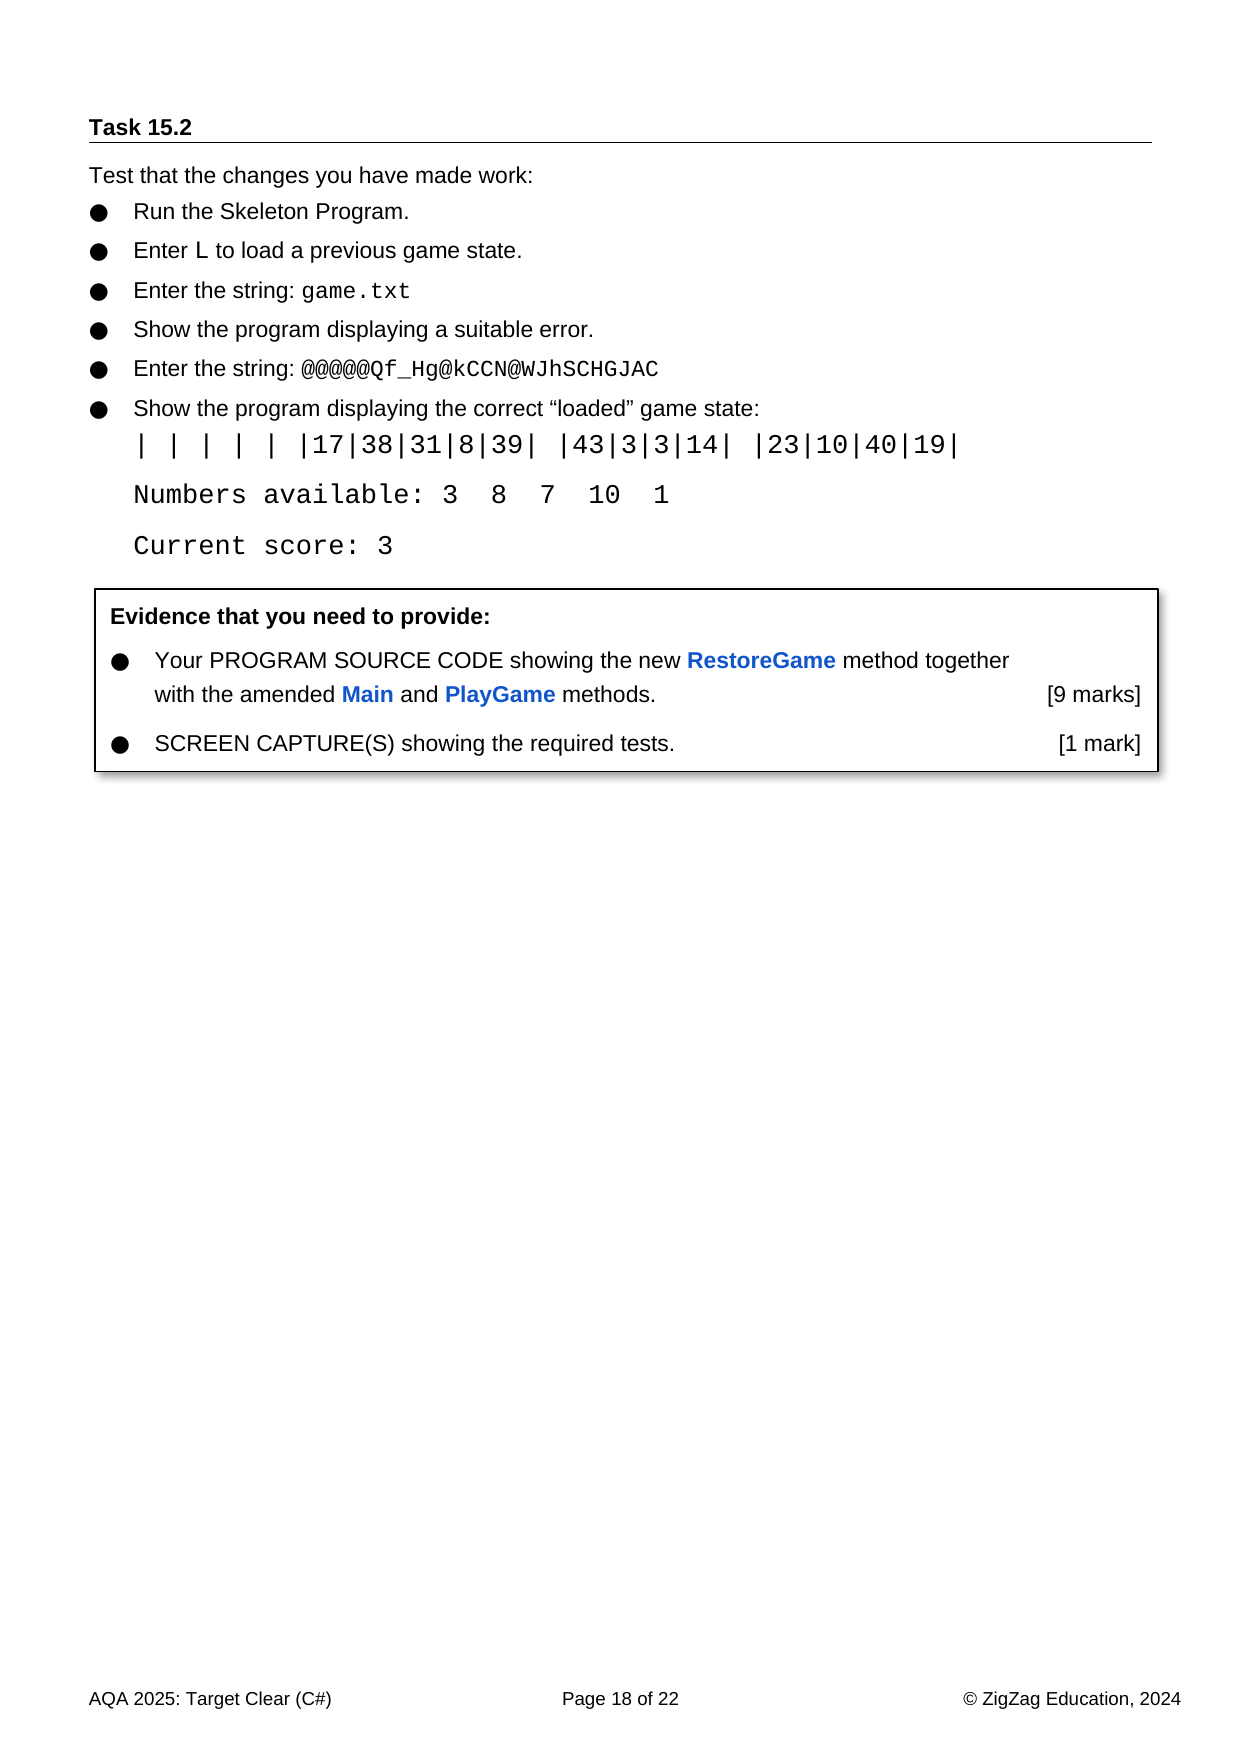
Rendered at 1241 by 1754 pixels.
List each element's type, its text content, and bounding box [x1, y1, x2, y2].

list Show the program displaying the correct “loaded” game state: [89, 391, 1152, 423]
list Enter the string: @@@@@Qf_Hg@kCCN@WJhSCHGJAC [89, 352, 1152, 384]
text Numbers available: 3 8 7 10 1 [133, 481, 1152, 512]
list Enter L to load a previous game state. [89, 234, 1152, 266]
text | | | | | |17|38|31|8|39| |43|3|3|14| |23|10|40|19| [133, 431, 1152, 461]
list Show the program displaying a suitable error. [89, 313, 1152, 344]
text Current score: 3 [133, 532, 1152, 563]
list Enter the string: game.txt [89, 274, 1152, 305]
list Run the Skeleton Program. [89, 195, 1152, 226]
text Test that the changes you have made work: [89, 162, 1152, 188]
text Task 15.2 [89, 114, 1152, 142]
